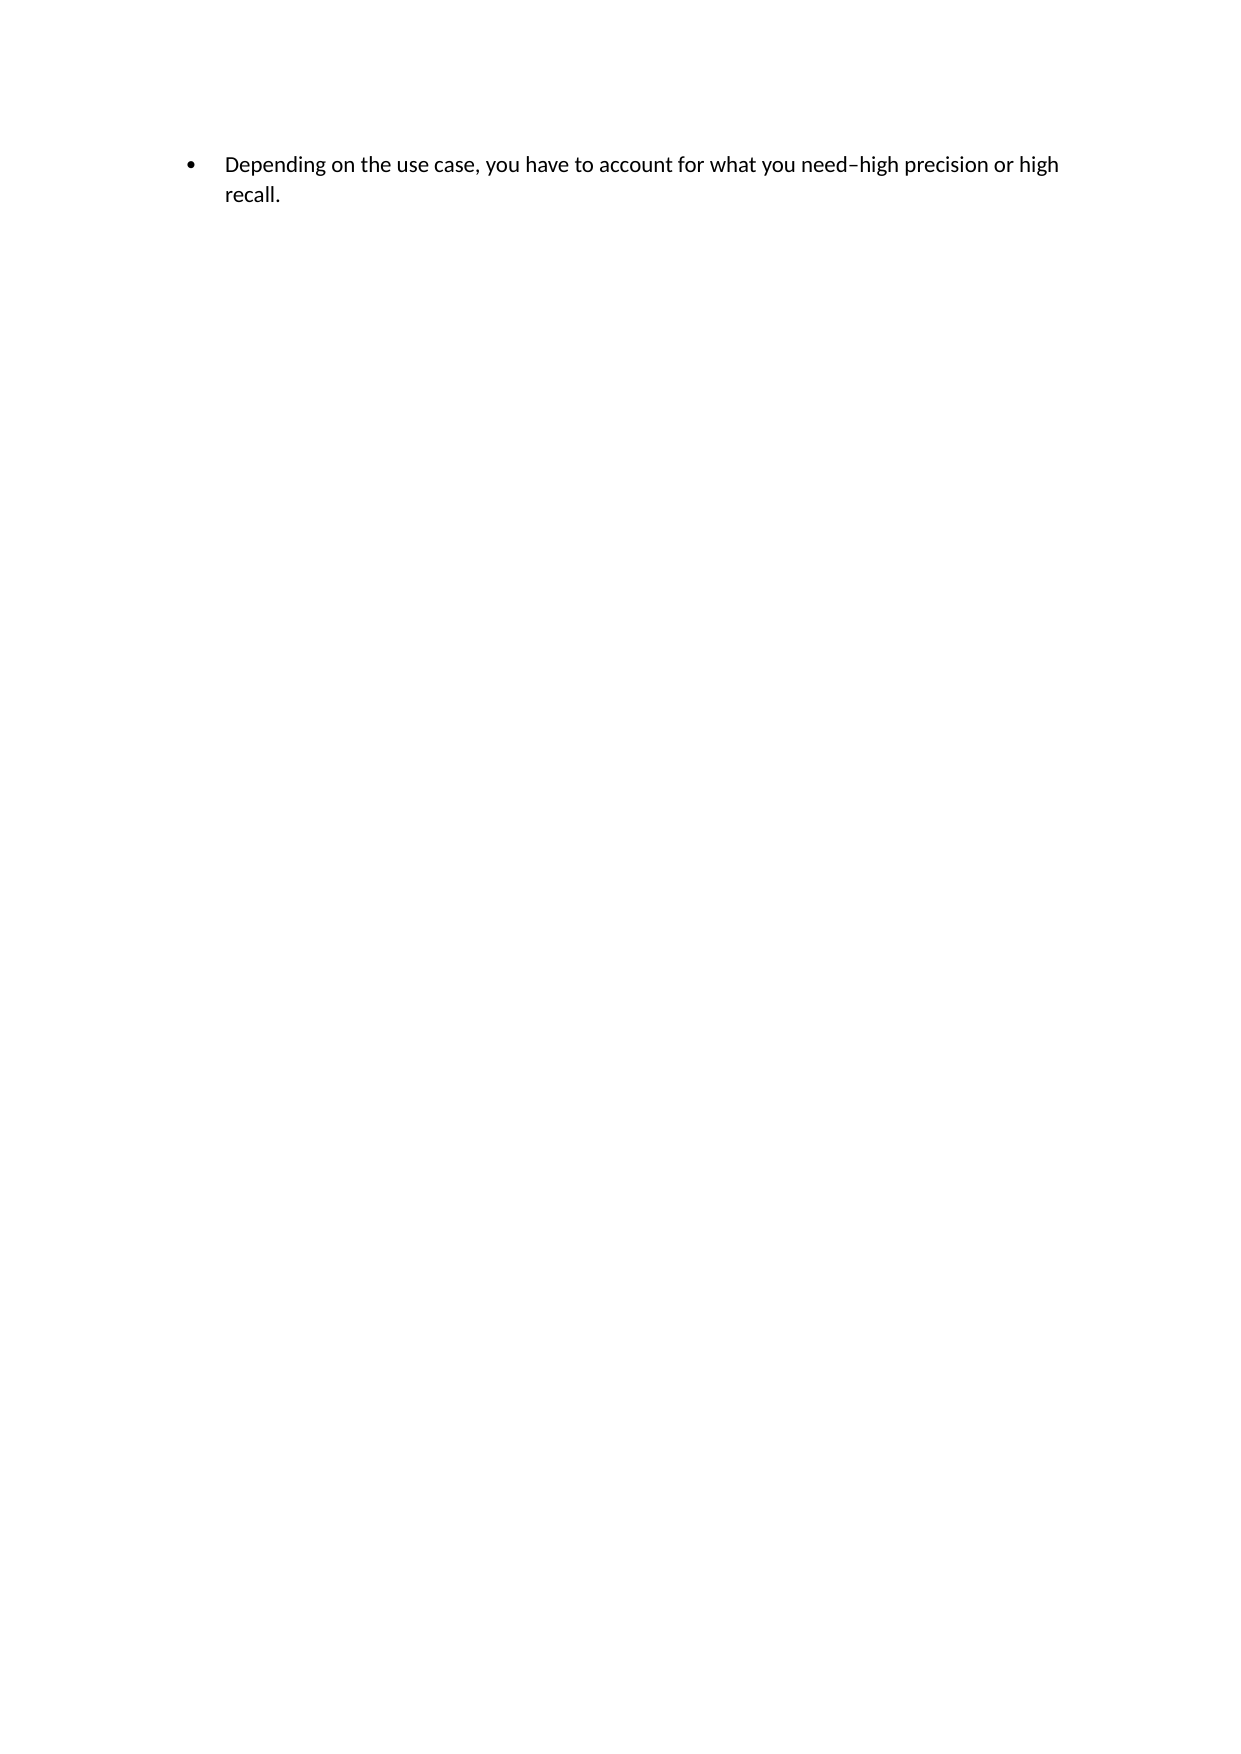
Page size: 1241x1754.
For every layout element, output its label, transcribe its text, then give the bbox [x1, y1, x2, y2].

list Depending on the use case, you have to account for what you need–high precision or high recall. [187, 150, 1090, 208]
